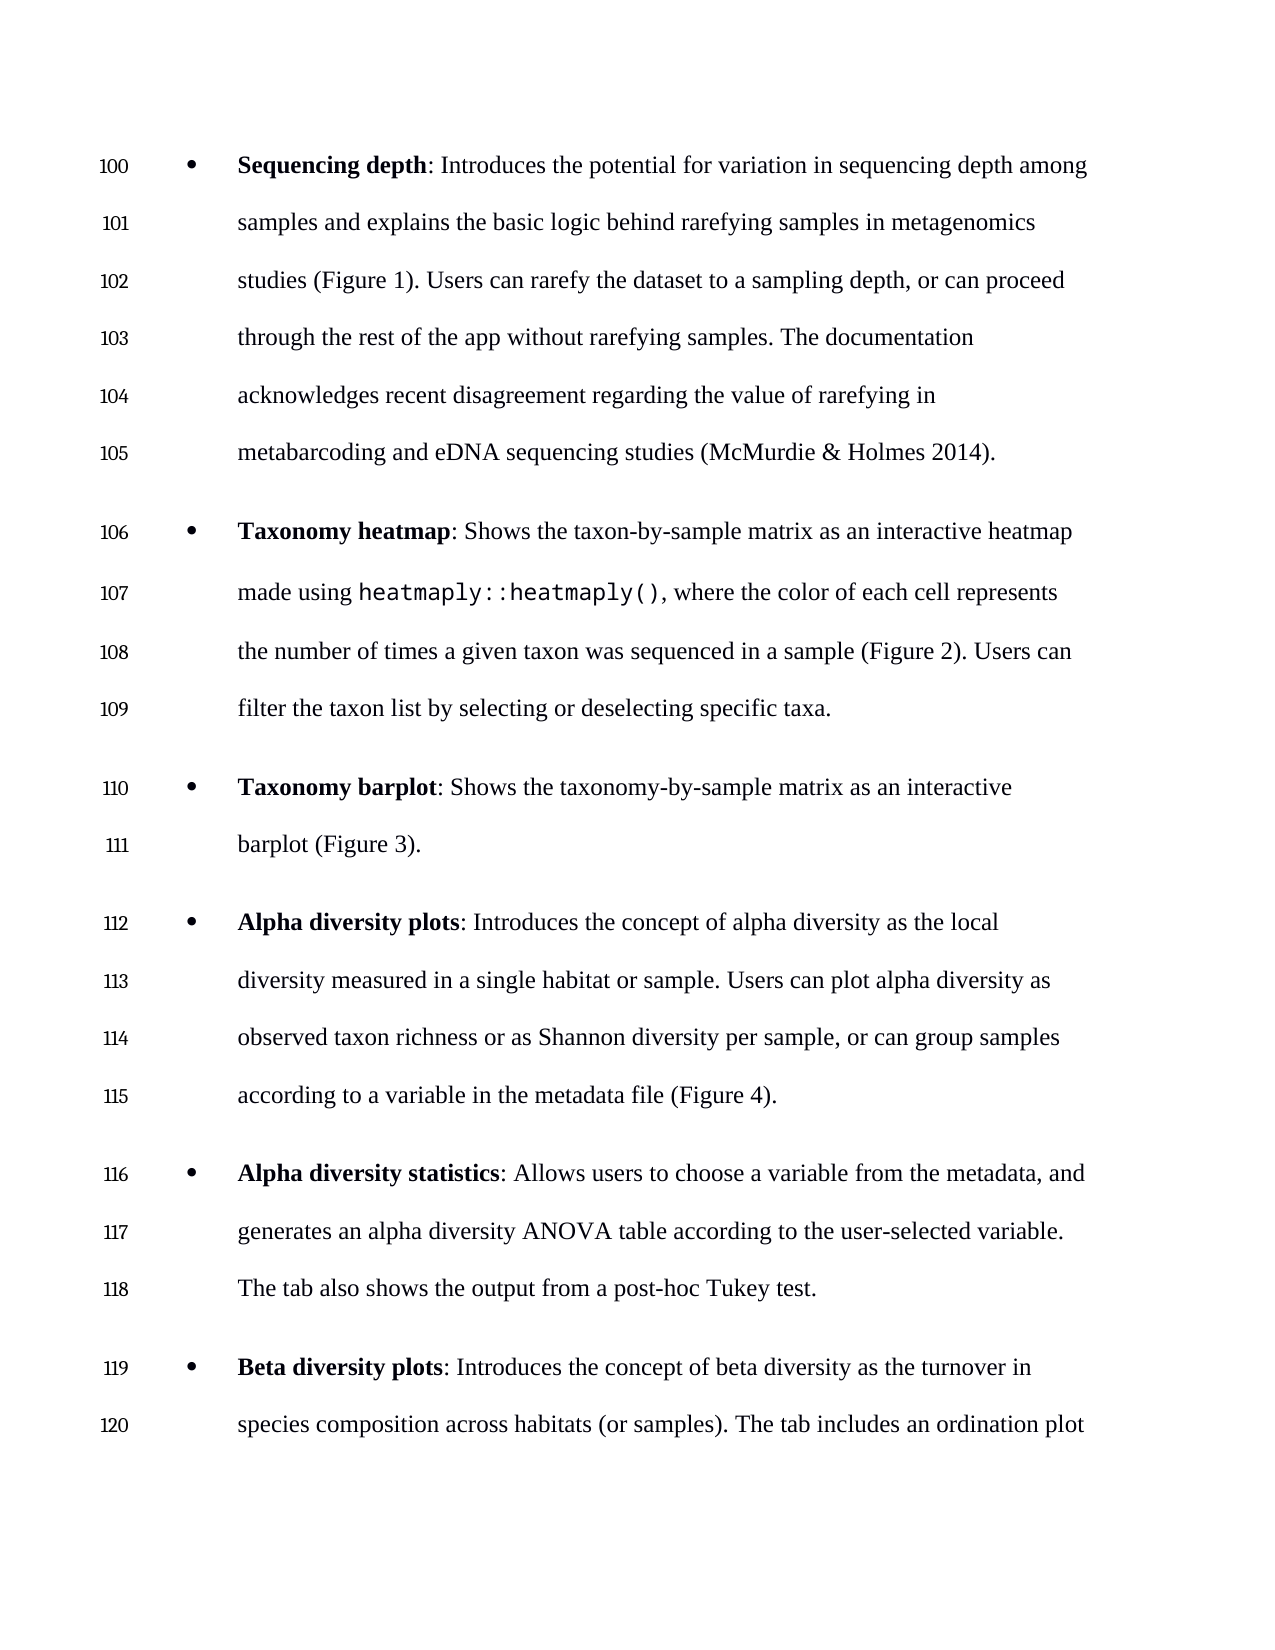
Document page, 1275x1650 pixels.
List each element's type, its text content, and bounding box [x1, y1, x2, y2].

list Sequencing depth: Introduces the potential for variation in sequencing depth among samples and explains the basic logic behind rarefying samples in metagenomics studies (Figure 1). Users can rarefy the dataset to a sampling depth, or can proceed through the rest of the app without rarefying samples. The documentation acknowledges recent disagreement regarding the value of rarefying in metabarcoding and eDNA sequencing studies (McMurdie & Holmes 2014). [187, 150, 1087, 466]
list Alpha diversity plots: Introduces the concept of alpha diversity as the local diversity measured in a single habitat or sample. Users can plot alpha diversity as observed taxon richness or as Shannon diversity per sample, or can group samples according to a variable in the metadata file (Figure 4). [187, 907, 1087, 1109]
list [187, 1352, 1087, 1438]
list Alpha diversity statistics: Allows users to choose a variable from the metadata, and generates an alpha diversity ANOVA table according to the user-selected variable. The tab also shows the output from a post-hoc Tukey test. [187, 1158, 1087, 1302]
list Taxonomy heatmap: Shows the taxon-by-sample matrix as an interactive heatmap made using heatmaply::heatmaply(), where the color of each cell represents the number of times a given taxon was sequenced in a sample (Figure 2). Users can filter the taxon list by selecting or deselecting specific taxa. [187, 516, 1087, 722]
list Taxonomy barplot: Shows the taxonomy-by-sample matrix as an interactive barplot (Figure 3). [187, 772, 1087, 858]
